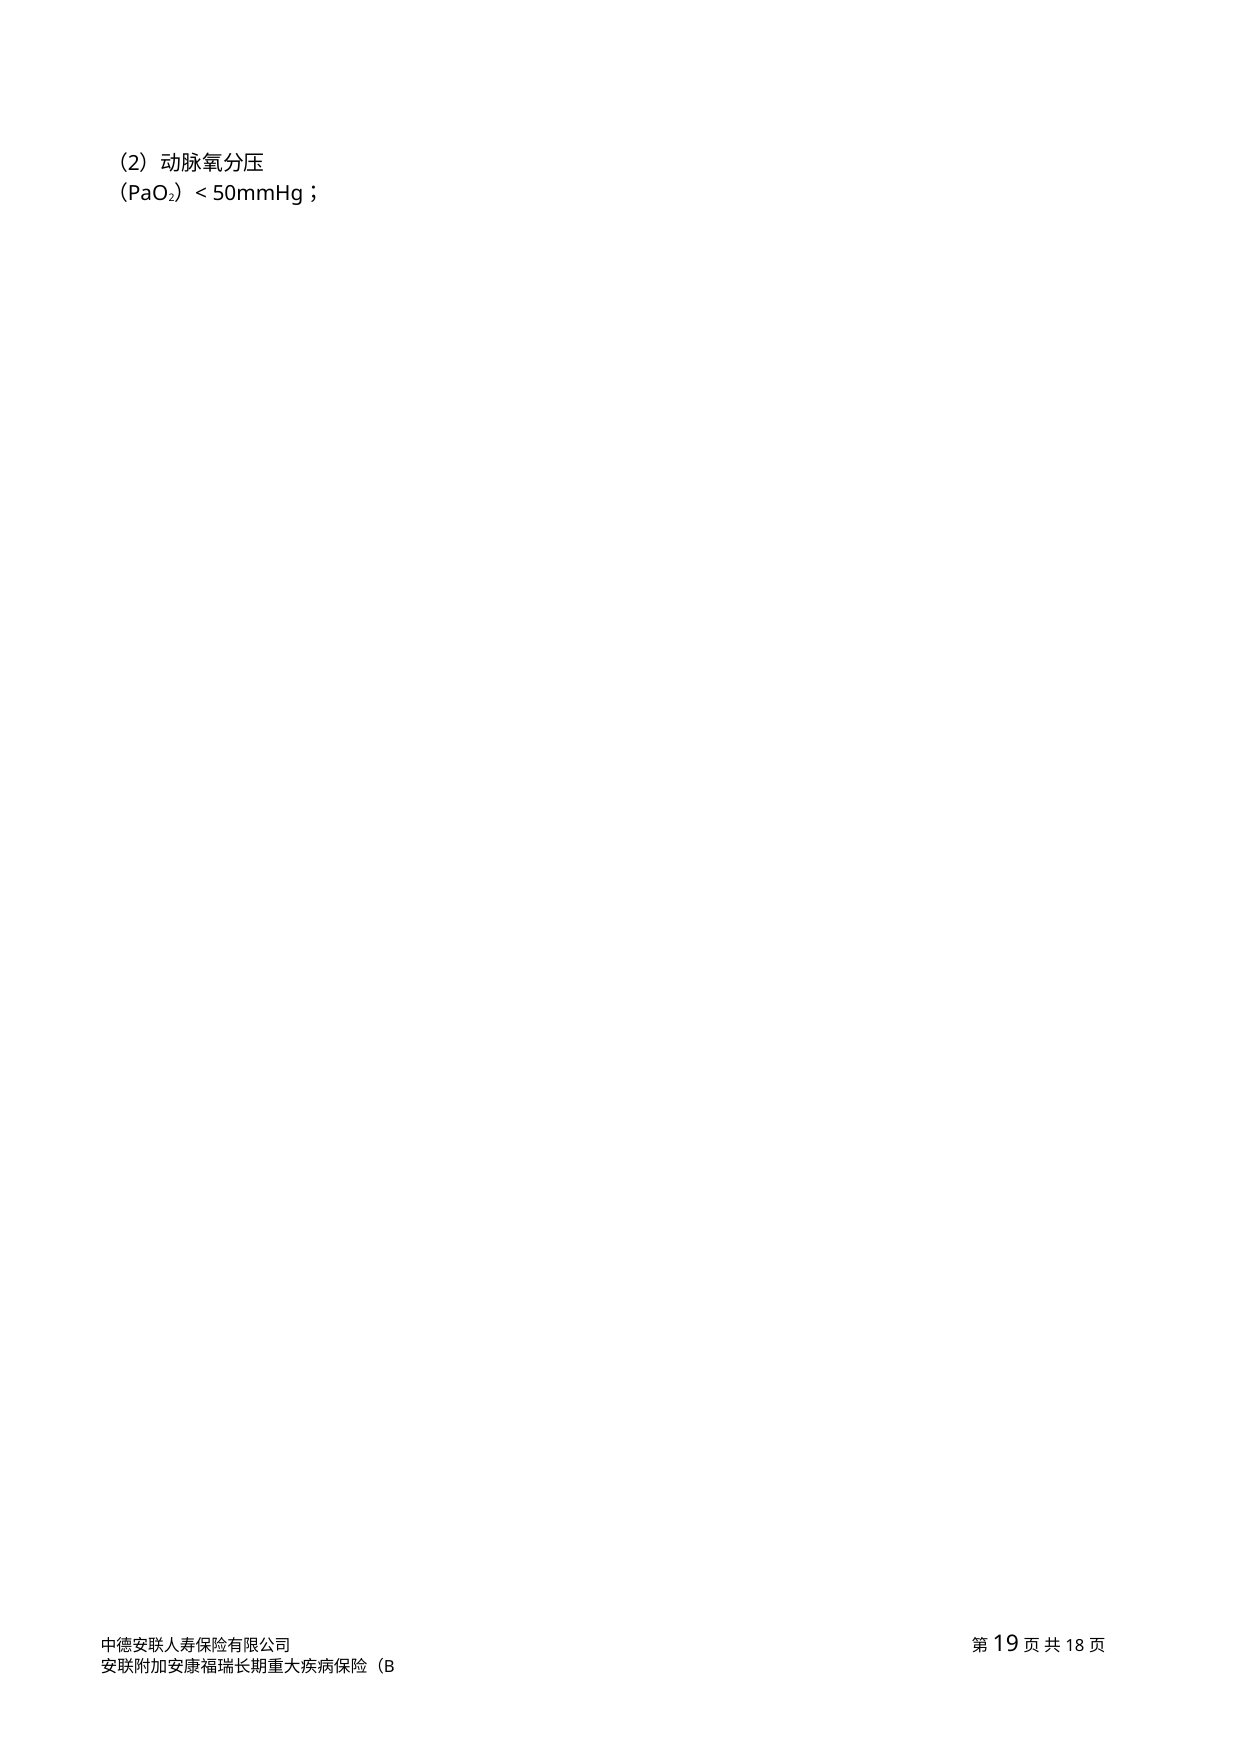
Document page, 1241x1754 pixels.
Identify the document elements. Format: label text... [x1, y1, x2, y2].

text （2）动脉氧分压 （PaO2）< 50mmHg； [107, 148, 352, 207]
